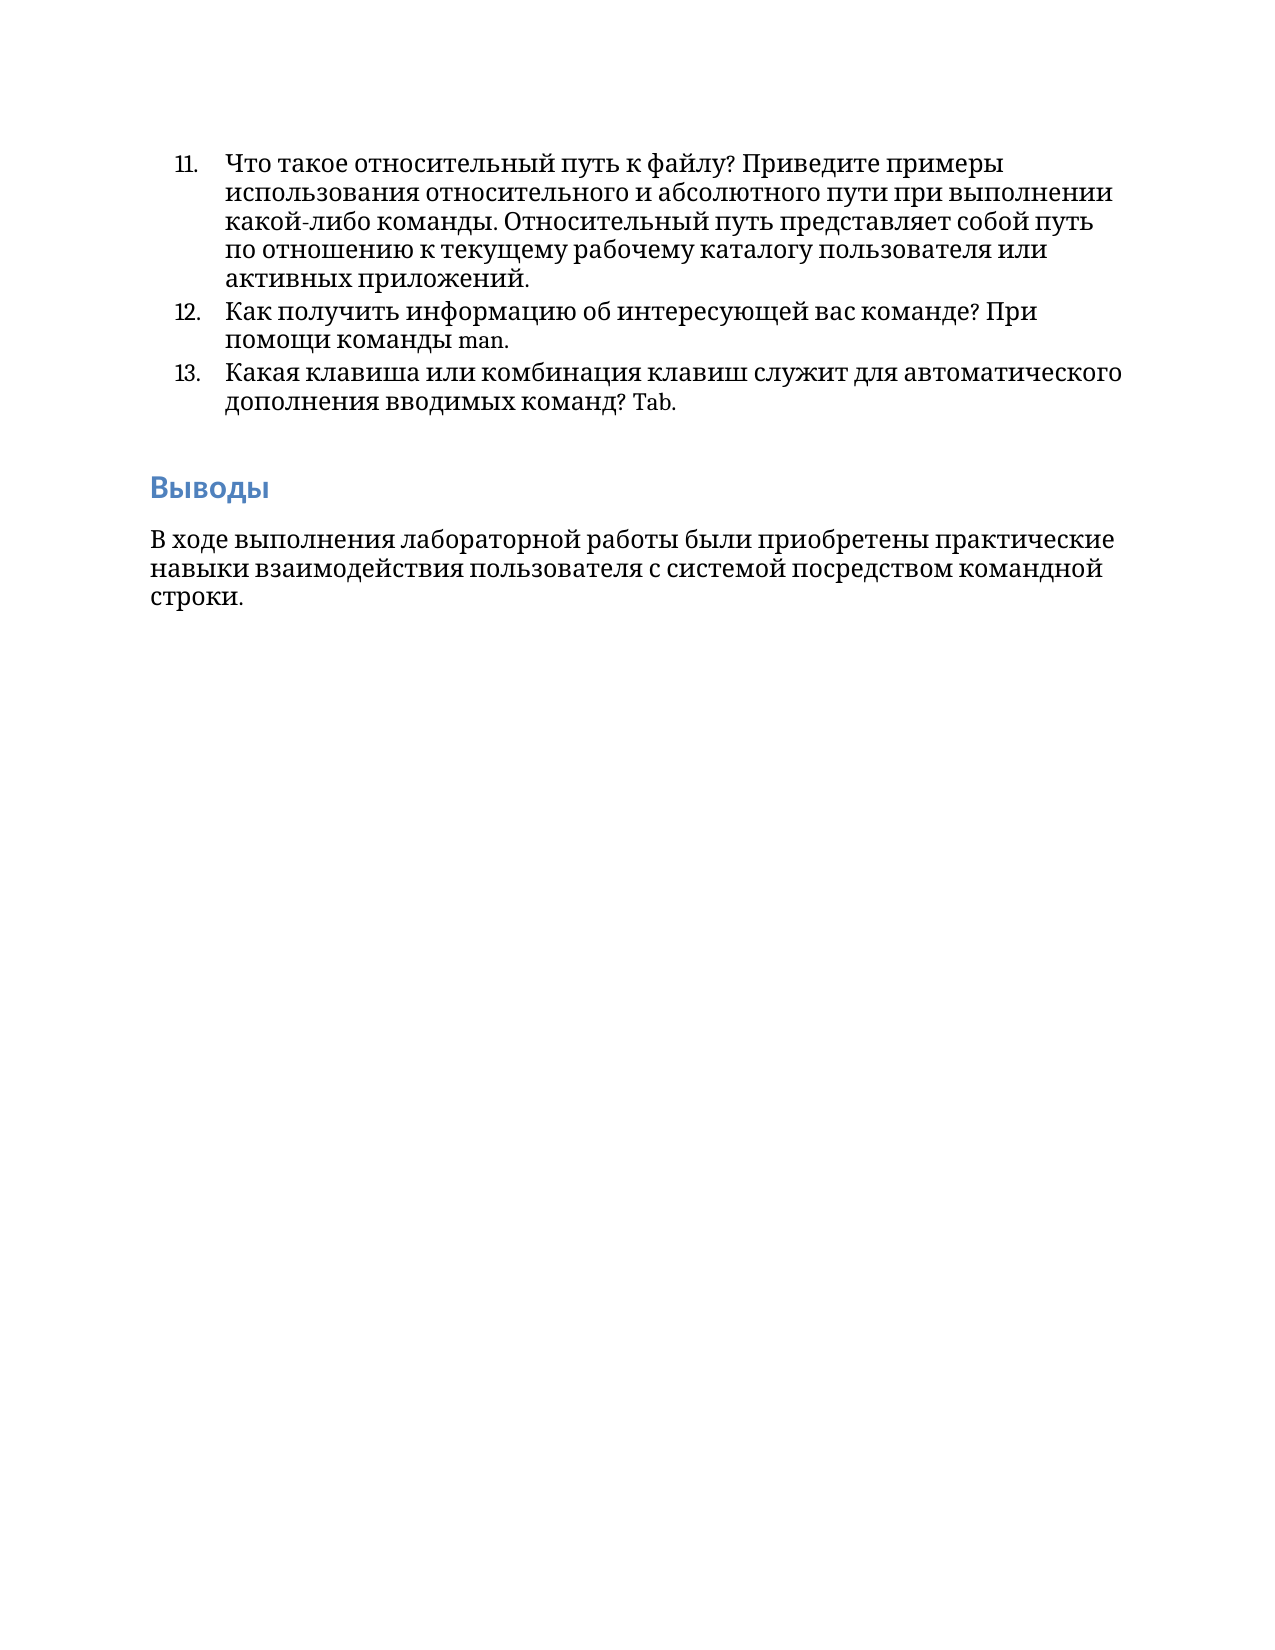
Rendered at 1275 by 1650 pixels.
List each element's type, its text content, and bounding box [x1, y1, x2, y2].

subtitle Выводы [150, 466, 1125, 507]
text В ходе выполнения лабораторной работы были приобретены практические навыки взаимодействия пользователя с системой посредством командной строки. [150, 526, 1125, 612]
list Какая клавиша или комбинация клавиш служит для автоматического дополнения вводимых команд? Tab. [175, 359, 1125, 416]
list Как получить информацию об интересующей вас команде? При помощи команды man. [175, 297, 1125, 355]
list Что такое относительный путь к файлу? Приведите примеры использования относительного и абсолютного пути при выполнении какой-либо команды. Относительный путь представляет собой путь по отношению к текущему рабочему каталогу пользователя или активных приложений. [175, 150, 1125, 294]
